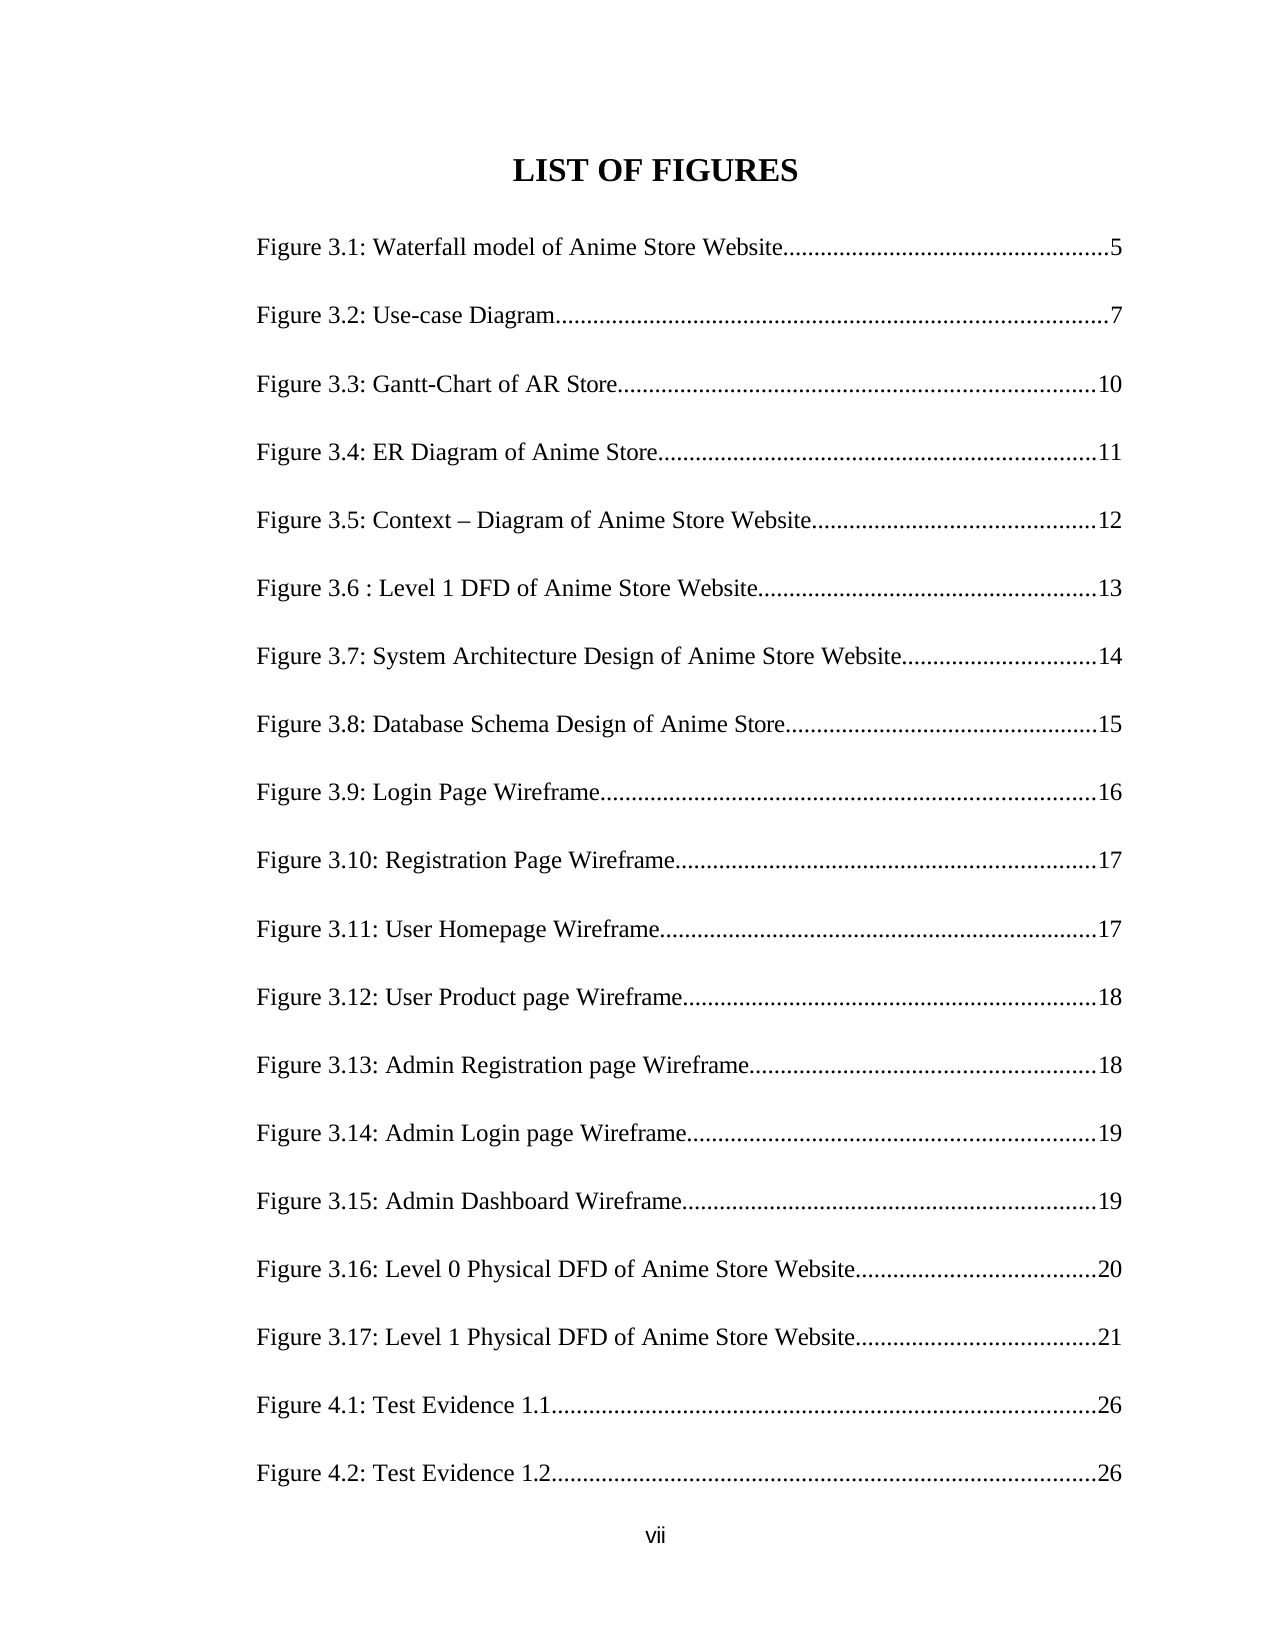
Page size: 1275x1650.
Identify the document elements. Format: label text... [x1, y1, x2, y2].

text Figure 3.12: User Product page Wireframe 18 [256, 982, 1221, 1010]
text Figure 3.8: Database Schema Design of Anime Store 15 [256, 709, 1221, 738]
text Figure 4.2: Test Evidence 1.2 26 [256, 1458, 1221, 1487]
text Figure 3.3: Gantt-Chart of AR Store 10 [256, 369, 1221, 397]
text Figure 3.14: Admin Login page Wireframe 19 [256, 1118, 1221, 1147]
text Figure 3.5: Context – Diagram of Anime Store Website 12 [256, 505, 1221, 534]
text Figure 3.6 : Level 1 DFD of Anime Store Website 13 [256, 573, 1221, 602]
text Figure 3.11: User Homepage Wireframe 17 [256, 914, 1221, 942]
text Figure 4.1: Test Evidence 1.1 26 [256, 1390, 1221, 1419]
text Figure 3.4: ER Diagram of Anime Store 11 [256, 437, 1221, 465]
text Figure 3.1: Waterfall model of Anime Store Website 5 [256, 232, 1221, 261]
text Figure 3.2: Use-case Diagram 7 [256, 300, 1221, 329]
text Figure 3.16: Level 0 Physical DFD of Anime Store Website 20 [256, 1254, 1221, 1283]
text Figure 3.7: System Architecture Design of Anime Store Website 14 [256, 641, 1221, 670]
text Figure 3.17: Level 1 Physical DFD of Anime Store Website 21 [256, 1322, 1221, 1351]
subtitle LIST OF FIGURES [513, 150, 1221, 188]
text Figure 3.10: Registration Page Wireframe 17 [256, 845, 1221, 874]
text Figure 3.9: Login Page Wireframe 16 [256, 777, 1221, 806]
text Figure 3.13: Admin Registration page Wireframe 18 [256, 1050, 1221, 1078]
text Figure 3.15: Admin Dashboard Wireframe 19 [256, 1186, 1221, 1215]
